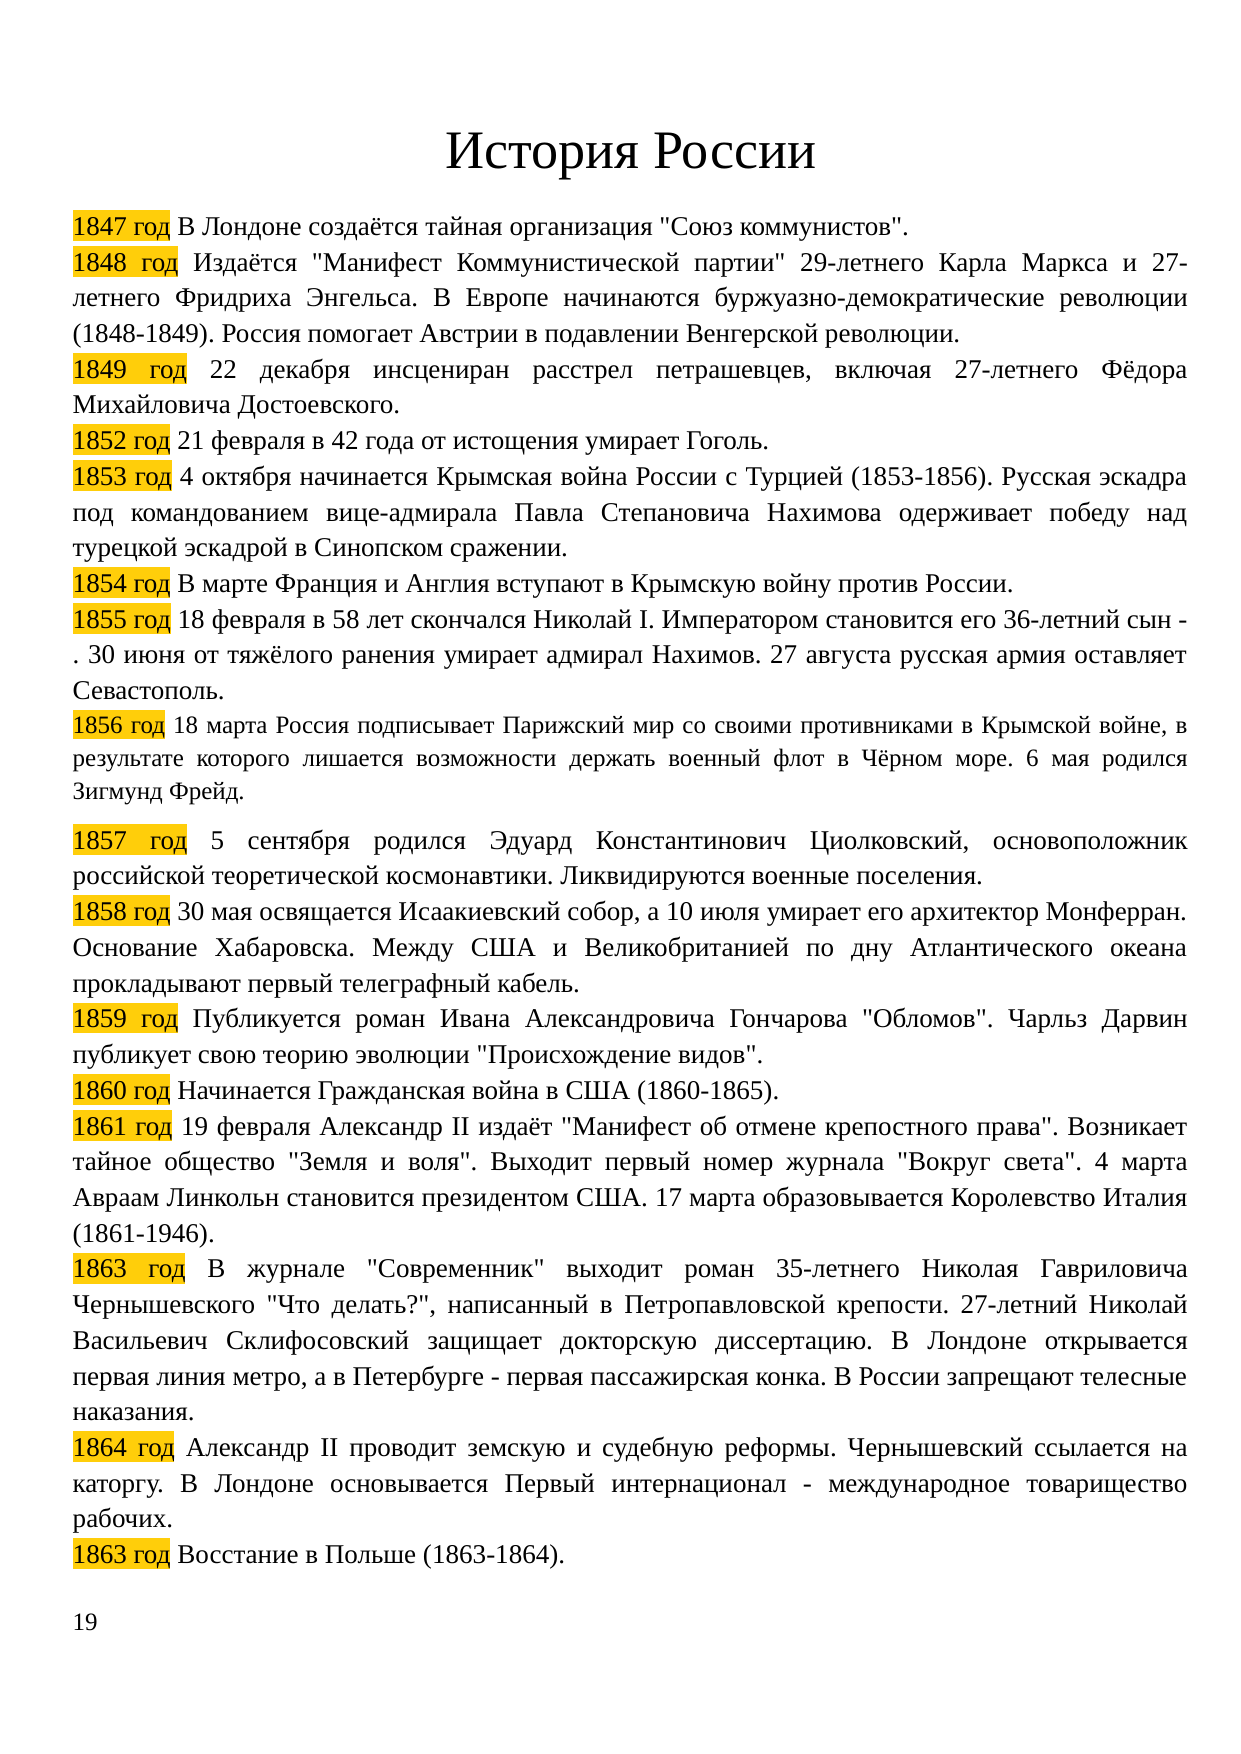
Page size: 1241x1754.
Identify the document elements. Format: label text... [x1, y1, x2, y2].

text 1864 год Александр II проводит земскую и судебную реформы. Чернышевский ссылается на каторгу. В Лондоне основывается Первый интернационал - международное товарищество рабочих. [72, 1431, 1189, 1534]
text 1860 год Начинается Гражданская война в США (1860-1865). [170, 1074, 1189, 1105]
text 1847 год В Лондоне создаётся тайная организация "Союз коммунистов". [170, 210, 1189, 241]
text 1856 год 18 марта Россия подписывает Парижский мир со своими противниками в Крымской войне, в результате которого лишается возможности держать военный флот в Чёрном море. 6 мая родился Зигмунд Фрейд. [72, 710, 1189, 805]
text 1857 год 5 сентября родился Эдуард Константинович Циолковский, основоположник российской теоретической космонавтики. Ликвидируются военные поселения. [72, 824, 1189, 891]
text 1852 год 21 февраля в 42 года от истощения умирает Гоголь. [170, 424, 1189, 455]
text 1863 год В журнале "Современник" выходит роман 35-летнего Николая Гавриловича Чернышевского "Что делать?", написанный в Петропавловской крепости. 27-летний Николай Васильевич Склифосовский защищает докторскую диссертацию. В Лондоне открывается первая линия метро, а в Петербурге - первая пассажирская конка. В России запрещают телесные наказания. [72, 1252, 1189, 1427]
text 1859 год Публикуется роман Ивана Александровича Гончарова "Обломов". Чарльз Дарвин публикует свою теорию эволюции "Происхождение видов". [72, 1002, 1189, 1069]
text 1863 год Восстание в Польше (1863-1864). [170, 1538, 1189, 1569]
text 1848 год Издаётся "Манифест Коммунистической партии" 29-летнего Карла Маркса и 27-летнего Фридриха Энгельса. В Европе начинаются буржуазно-демократические революции (1848-1849). Россия помогает Австрии в подавлении Венгерской революции. [72, 246, 1189, 348]
text 1854 год В марте Франция и Англия вступают в Крымскую войну против России. [170, 567, 1189, 598]
text 1849 год 22 декабря инсцениран расстрел петрашевцев, включая 27-летнего Фёдора Михайловича Достоевского. [72, 353, 1189, 420]
text 1855 год 18 февраля в 58 лет скончался Николай I. Императором становится его 36-летний сын - . 30 июня от тяжёлого ранения умирает адмирал Нахимов. 27 августа русская армия оставляет Севастополь. [72, 603, 1189, 706]
text 1861 год 19 февраля Александр II издаёт "Манифест об отмене крепостного права". Возникает тайное общество "Земля и воля". Выходит первый номер журнала "Вокруг света". 4 марта Авраам Линкольн становится президентом США. 17 марта образовывается Королевство Италия (1861-1946). [72, 1109, 1189, 1248]
text 1858 год 30 мая освящается Исаакиевский собор, а 10 июля умирает его архитектор Монферран. Основание Хабаровска. Между США и Великобританией по дну Атлантического океана прокладывают первый телеграфный кабель. [72, 895, 1189, 998]
text 1853 год 4 октября начинается Крымская война России с Турцией (1853-1856). Русская эскадра под командованием вице-адмирала Павла Степановича Нахимова одерживает победу над турецкой эскадрой в Синопском сражении. [72, 460, 1189, 563]
